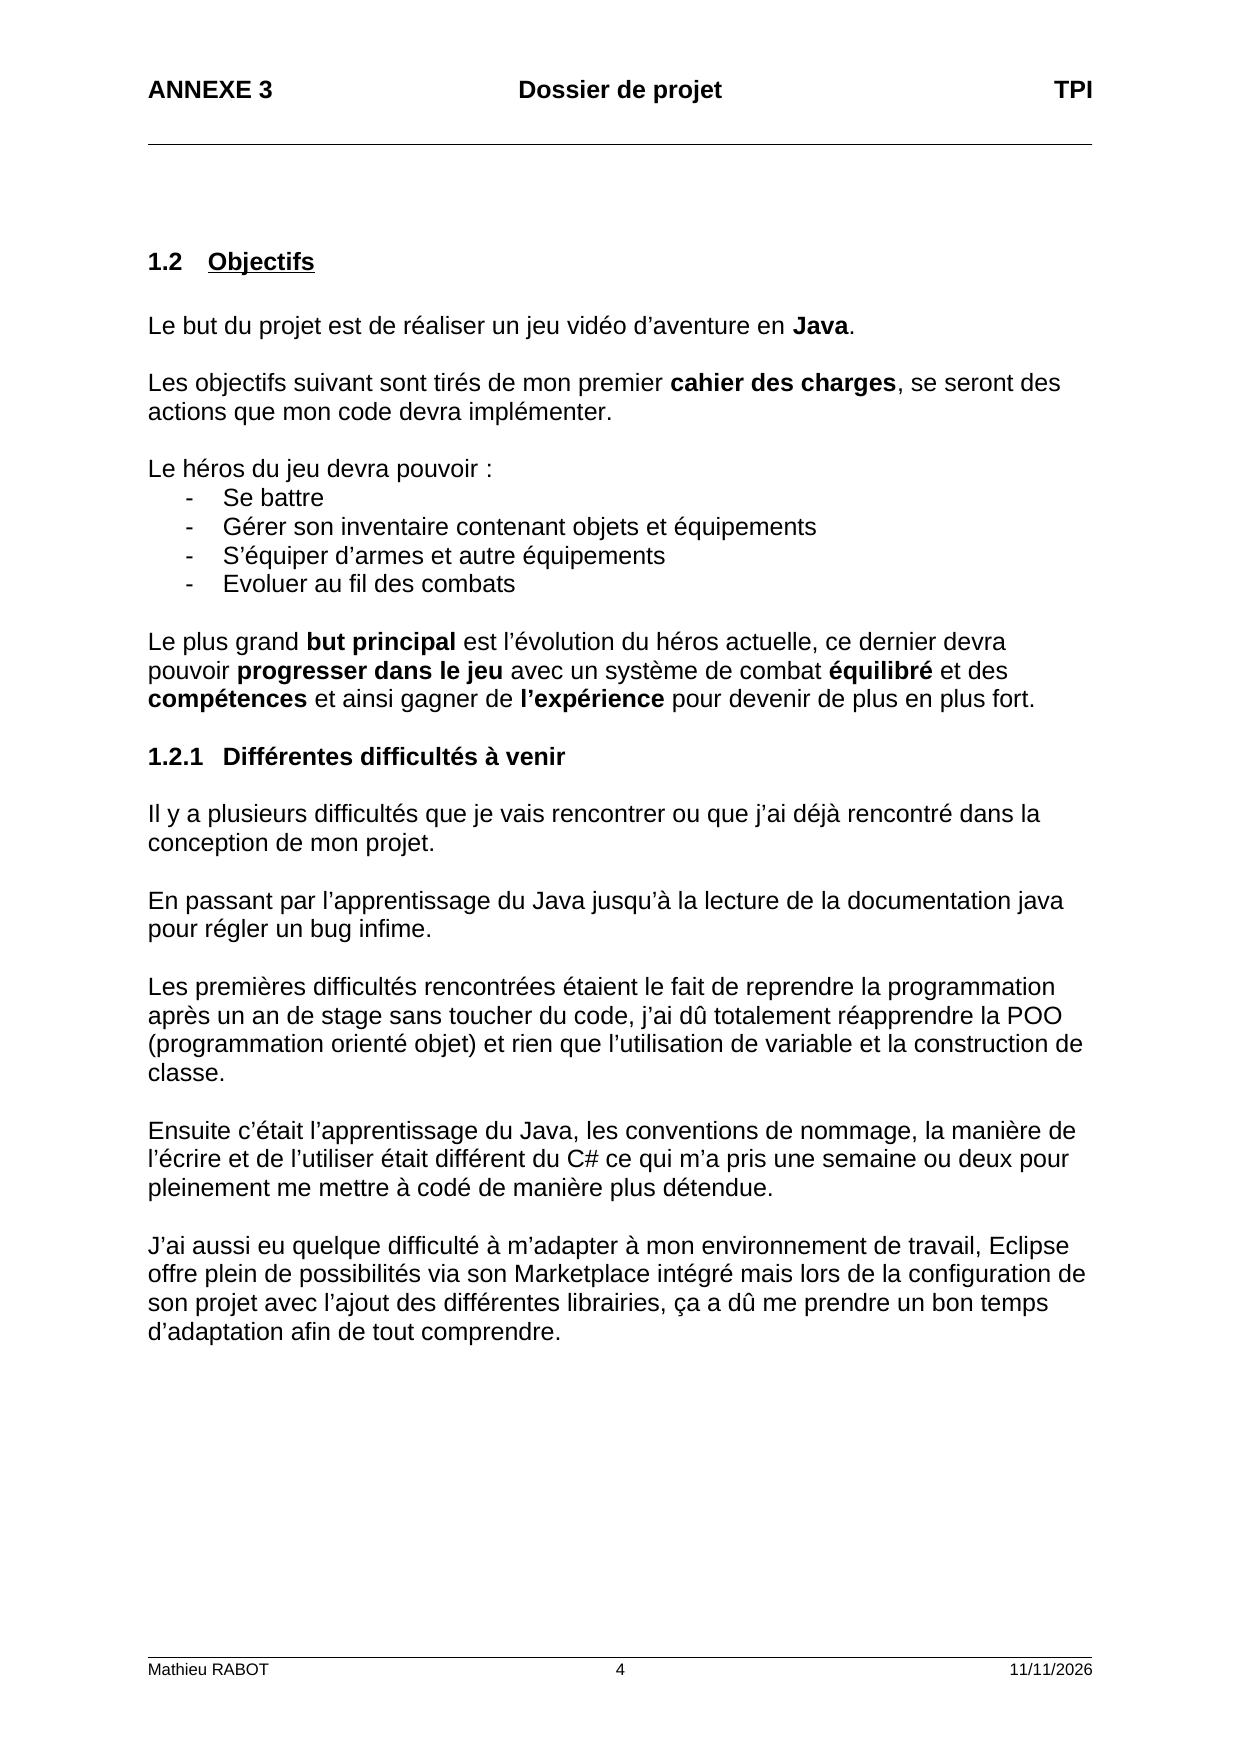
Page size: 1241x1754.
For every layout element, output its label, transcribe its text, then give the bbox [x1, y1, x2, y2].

text Les premières difficultés rencontrées étaient le fait de reprendre la programmation après un an de stage sans toucher du code, j’ai dû totalement réapprendre la POO (programmation orienté objet) et rien que l’utilisation de variable et la construction de classe. [148, 972, 1092, 1087]
text Il y a plusieurs difficultés que je vais rencontrer ou que j’ai déjà rencontré dans la conception de mon projet. [148, 799, 1092, 857]
text Les objectifs suivant sont tirés de mon premier cahier des charges, se seront des actions que mon code devra implémenter. [148, 368, 1092, 426]
list Se battre [185, 483, 1092, 512]
list S’équiper d’armes et autre équipements [185, 541, 1092, 569]
subtitle Objectifs [148, 247, 1092, 276]
subtitle Différentes difficultés à venir [148, 742, 1092, 771]
text En passant par l’apprentissage du Java jusqu’à la lecture de la documentation java pour régler un bug infime. [148, 886, 1092, 943]
list Gérer son inventaire contenant objets et équipements [185, 512, 1092, 541]
text Le héros du jeu devra pouvoir : [148, 454, 1092, 483]
list Evoluer au fil des combats [185, 569, 1092, 598]
text J’ai aussi eu quelque difficulté à m’adapter à mon environnement de travail, Eclipse offre plein de possibilités via son Marketplace intégré mais lors de la configuration de son projet avec l’ajout des différentes librairies, ça a dû me prendre un bon temps d’adaptation afin de tout comprendre. [148, 1231, 1092, 1346]
text Ensuite c’était l’apprentissage du Java, les conventions de nommage, la manière de l’écrire et de l’utiliser était différent du C# ce qui m’a pris une semaine ou deux pour pleinement me mettre à codé de manière plus détendue. [148, 1116, 1092, 1202]
text Le but du projet est de réaliser un jeu vidéo d’aventure en Java. [148, 311, 1092, 339]
text Le plus grand but principal est l’évolution du héros actuelle, ce dernier devra pouvoir progresser dans le jeu avec un système de combat équilibré et des compétences et ainsi gagner de l’expérience pour devenir de plus en plus fort. [148, 627, 1092, 713]
